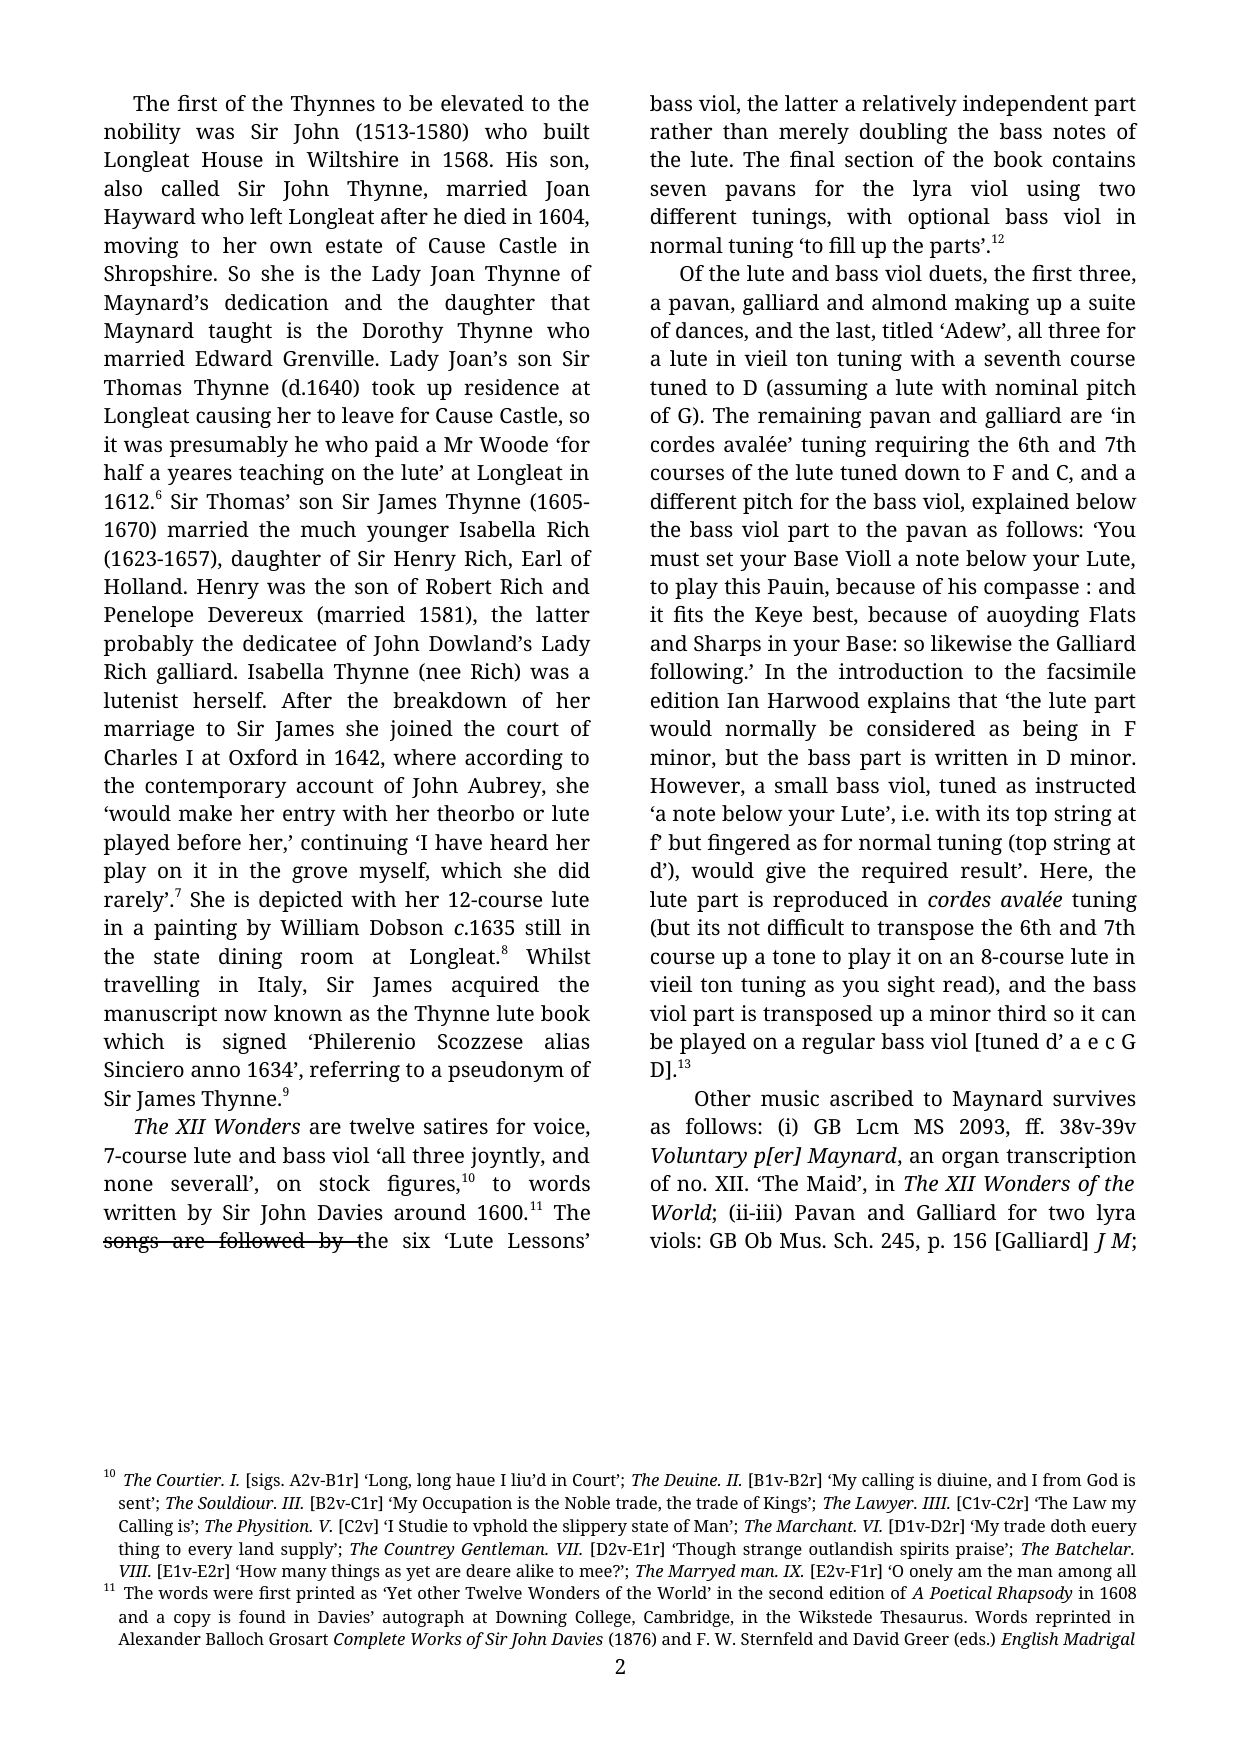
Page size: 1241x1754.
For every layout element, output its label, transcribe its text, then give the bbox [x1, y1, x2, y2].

text The XII Wonders are twelve satires for voice, 7-course lute and bass viol ‘all three joyntly, and none severall’, on stock figures, to words written by Sir John Davies around 1600. The songs are followed by the six ‘Lute Lessons’ reproduced here, which are duets for lute and bass viol, the latter a relatively independent part rather than merely doubling the bass notes of the lute. The final section of the book contains seven pavans for the lyra viol using two different tunings, with optional bass viol in normal tuning ‘to fill up the parts’. [103, 1112, 591, 1235]
text The XII Wonders are twelve satires for voice, 7-course lute and bass viol ‘all three joyntly, and none severall’, on stock figures, to words written by Sir John Davies around 1600. The songs are followed by the six ‘Lute Lessons’ reproduced here, which are duets for lute and bass viol, the latter a relatively independent part rather than merely doubling the bass notes of the lute. The final section of the book contains seven pavans for the lyra viol using two different tunings, with optional bass viol in normal tuning ‘to fill up the parts’. [649, 89, 1137, 259]
text The first of the Thynnes to be elevated to the nobility was Sir John (1513-1580) who built Longleat House in Wiltshire in 1568. His son, also called Sir John Thynne, married Joan Hayward who left Longleat after he died in 1604, moving to her own estate of Cause Castle in Shropshire. So she is the Lady Joan Thynne of Maynard’s dedication and the daughter that Maynard taught is the Dorothy Thynne who married Edward Grenville. Lady Joan’s son Sir Thomas Thynne (d.1640) took up residence at Longleat causing her to leave for Cause Castle, so it was presumably he who paid a Mr Woode ‘for half a yeares teaching on the lute’ at Longleat in 1612. Sir Thomas’ son Sir James Thynne (1605-1670) married the much younger Isabella Rich (1623-1657), daughter of Sir Henry Rich, Earl of Holland. Henry was the son of Robert Rich and Penelope Devereux (married 1581), the latter probably the dedicatee of John Dowland’s Lady Rich galliard. Isabella Thynne (nee Rich) was a lutenist herself. After the breakdown of her marriage to Sir James she joined the court of Charles I at Oxford in 1642, where according to the contemporary account of John Aubrey, she ‘would make her entry with her theorbo or lute played before her,’ continuing ‘I have heard her play on it in the grove myself, which she did rarely’. She is depicted with her 12-course lute in a painting by William Dobson c.1635 still in the state dining room at Longleat. Whilst travelling in Italy, Sir James acquired the manuscript now known as the Thynne lute book which is signed ‘Philerenio Scozzese alias Sinciero anno 1634’, referring to a pseudonym of Sir James Thynne. [103, 89, 591, 1112]
text Of the lute and bass viol duets, the first three, a pavan, galliard and almond making up a suite of dances, and the last, titled ‘Adew’, all three for a lute in vieil ton tuning with a seventh course tuned to D (assuming a lute with nominal pitch of G). The remaining pavan and galliard are ‘in cordes avalée’ tuning requiring the 6th and 7th courses of the lute tuned down to F and C, and a different pitch for the bass viol, explained below the bass viol part to the pavan as follows: ‘You must set your Base Violl a note below your Lute, to play this Pauin, because of his compasse : and it fits the Keye best, because of auoyding Flats and Sharps in your Base: so likewise the Galliard following.’ In the introduction to the facsimile edition Ian Harwood explains that ‘the lute part would normally be considered as being in F minor, but the bass part is written in D minor. However, a small bass viol, tuned as instructed ‘a note below your Lute’, i.e. with its top string at f’ but fingered as for normal tuning (top string at d’), would give the required result’. Here, the lute part is reproduced in cordes avalée tuning (but its not difficult to transpose the 6th and 7th course up a tone to play it on an 8-course lute in vieil ton tuning as you sight read), and the bass viol part is transposed up a minor third so it can be played on a regular bass viol [tuned d’ a e c G D]. [649, 259, 1137, 1084]
